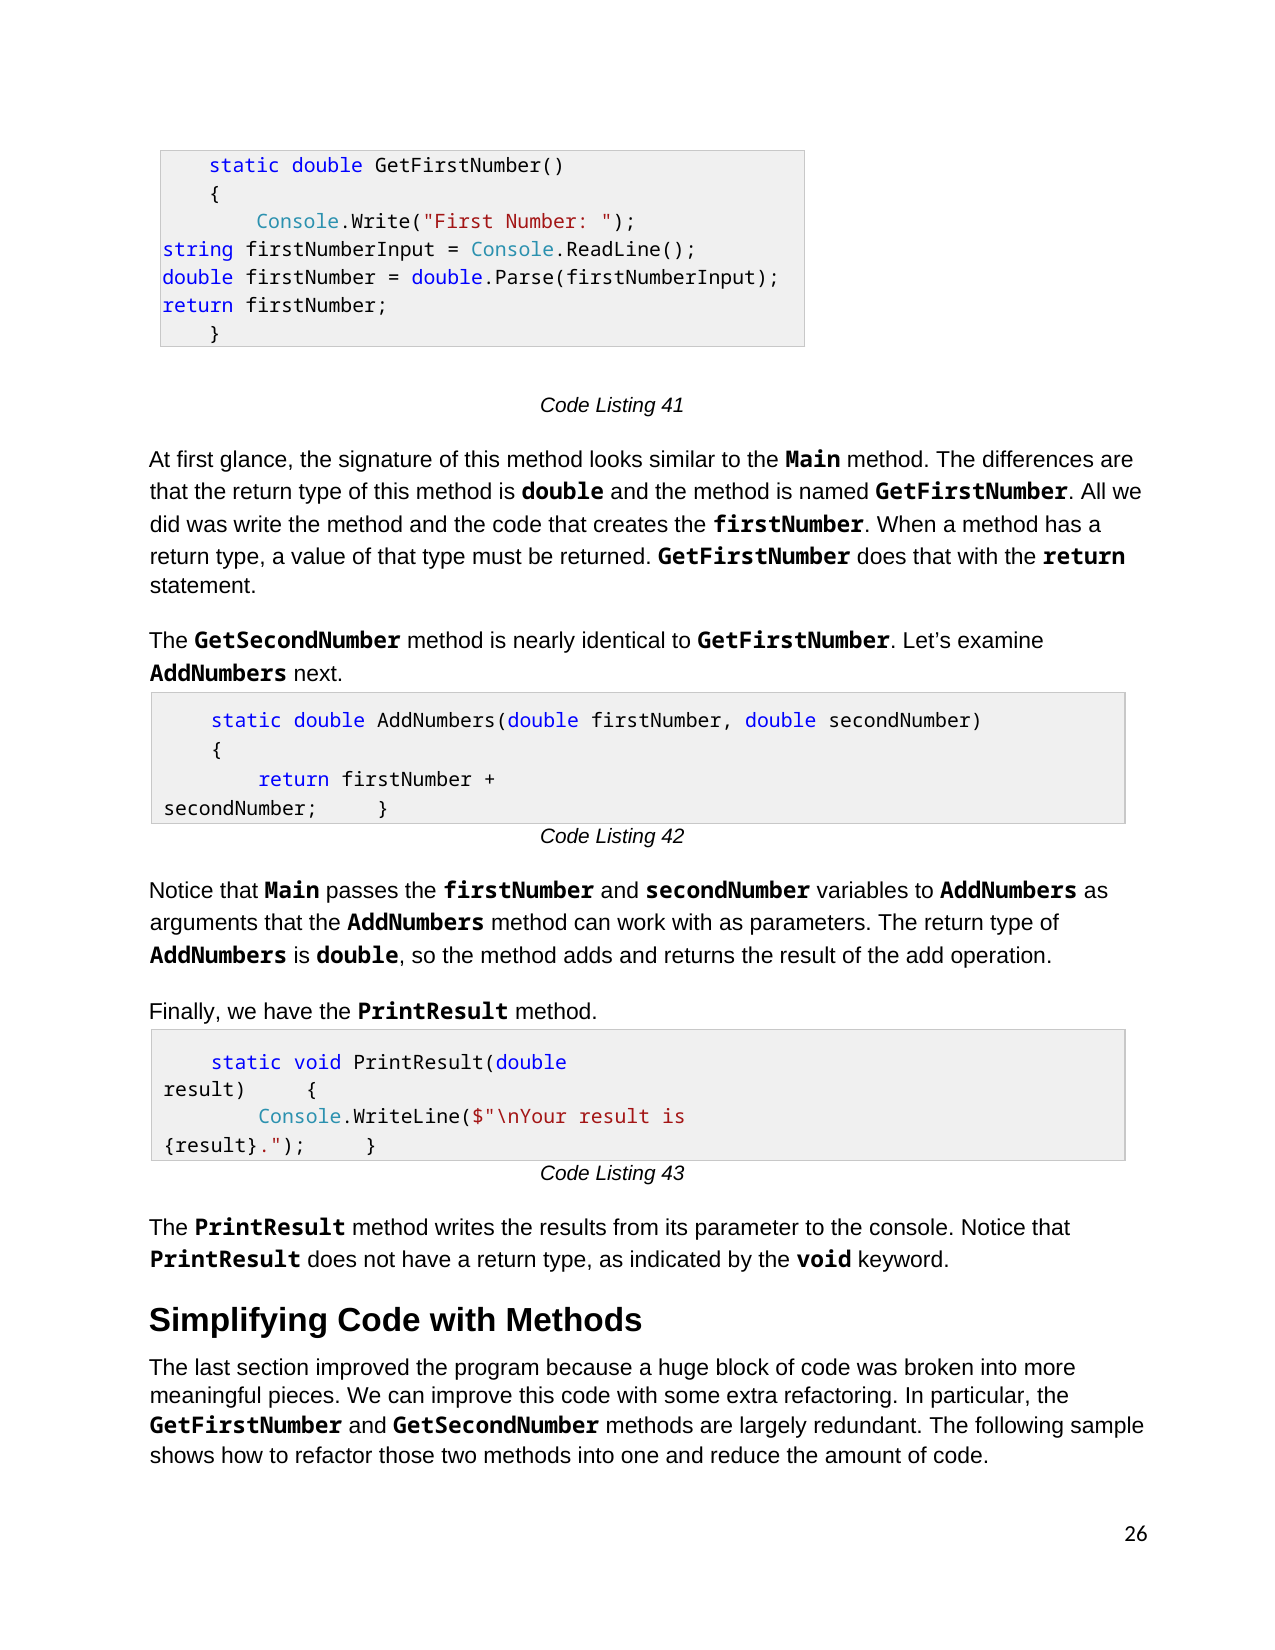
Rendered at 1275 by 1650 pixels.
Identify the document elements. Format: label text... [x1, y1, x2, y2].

text Code Listing 41 [150, 393, 1074, 417]
table_header static double AddNumbers(double firstNumber, double secondNumber) { return firstNumber + secondNumber; } [152, 693, 1124, 823]
text { [161, 178, 804, 207]
text The PrintResult method writes the results from its parameter to the console. Notice that PrintResult does not have a return type, as indicated by the void keyword. [148, 1211, 1147, 1274]
text Notice that Main passes the firstNumber and secondNumber variables to AddNumbers as arguments that the AddNumbers method can work with as parameters. The return type of AddNumbers is double, so the method adds and returns the result of the add operation. [148, 874, 1147, 970]
text The GetSecondNumber method is nearly identical to GetFirstNumber. Let’s examine AddNumbers next. [148, 624, 1147, 688]
text At first glance, the signature of this method looks similar to the Main method. The differences are that the return type of this method is double and the method is named GetFirstNumber. All we did was write the method and the code that creates the firstNumber. When a method has a return type, a value of that type must be returned. GetFirstNumber does that with the return statement. [148, 443, 1147, 599]
text The last section improved the program because a huge block of code was broken into more meaningful pieces. We can improve this code with some extra refactoring. In particular, the GetFirstNumber and GetSecondNumber methods are largely redundant. The following sample shows how to refactor those two methods into one and reduce the amount of code. [148, 1354, 1147, 1468]
text Console.Write("First Number: "); string firstNumberInput = Console.ReadLine(); double firstNumber = double.Parse(firstNumberInput); return firstNumber; [161, 207, 804, 318]
text Code Listing 42 [150, 824, 1074, 848]
subtitle Simplifying Code with Methods [148, 1300, 1147, 1338]
text Code Listing 43 [150, 1161, 1074, 1185]
table_header static void PrintResult(double result) { Console.WriteLine($"\nYour result is {result}."); } [152, 1030, 1124, 1160]
text } [161, 318, 804, 346]
text Finally, we have the PrintResult method. [148, 995, 1147, 1027]
text static double GetFirstNumber() [161, 151, 804, 178]
